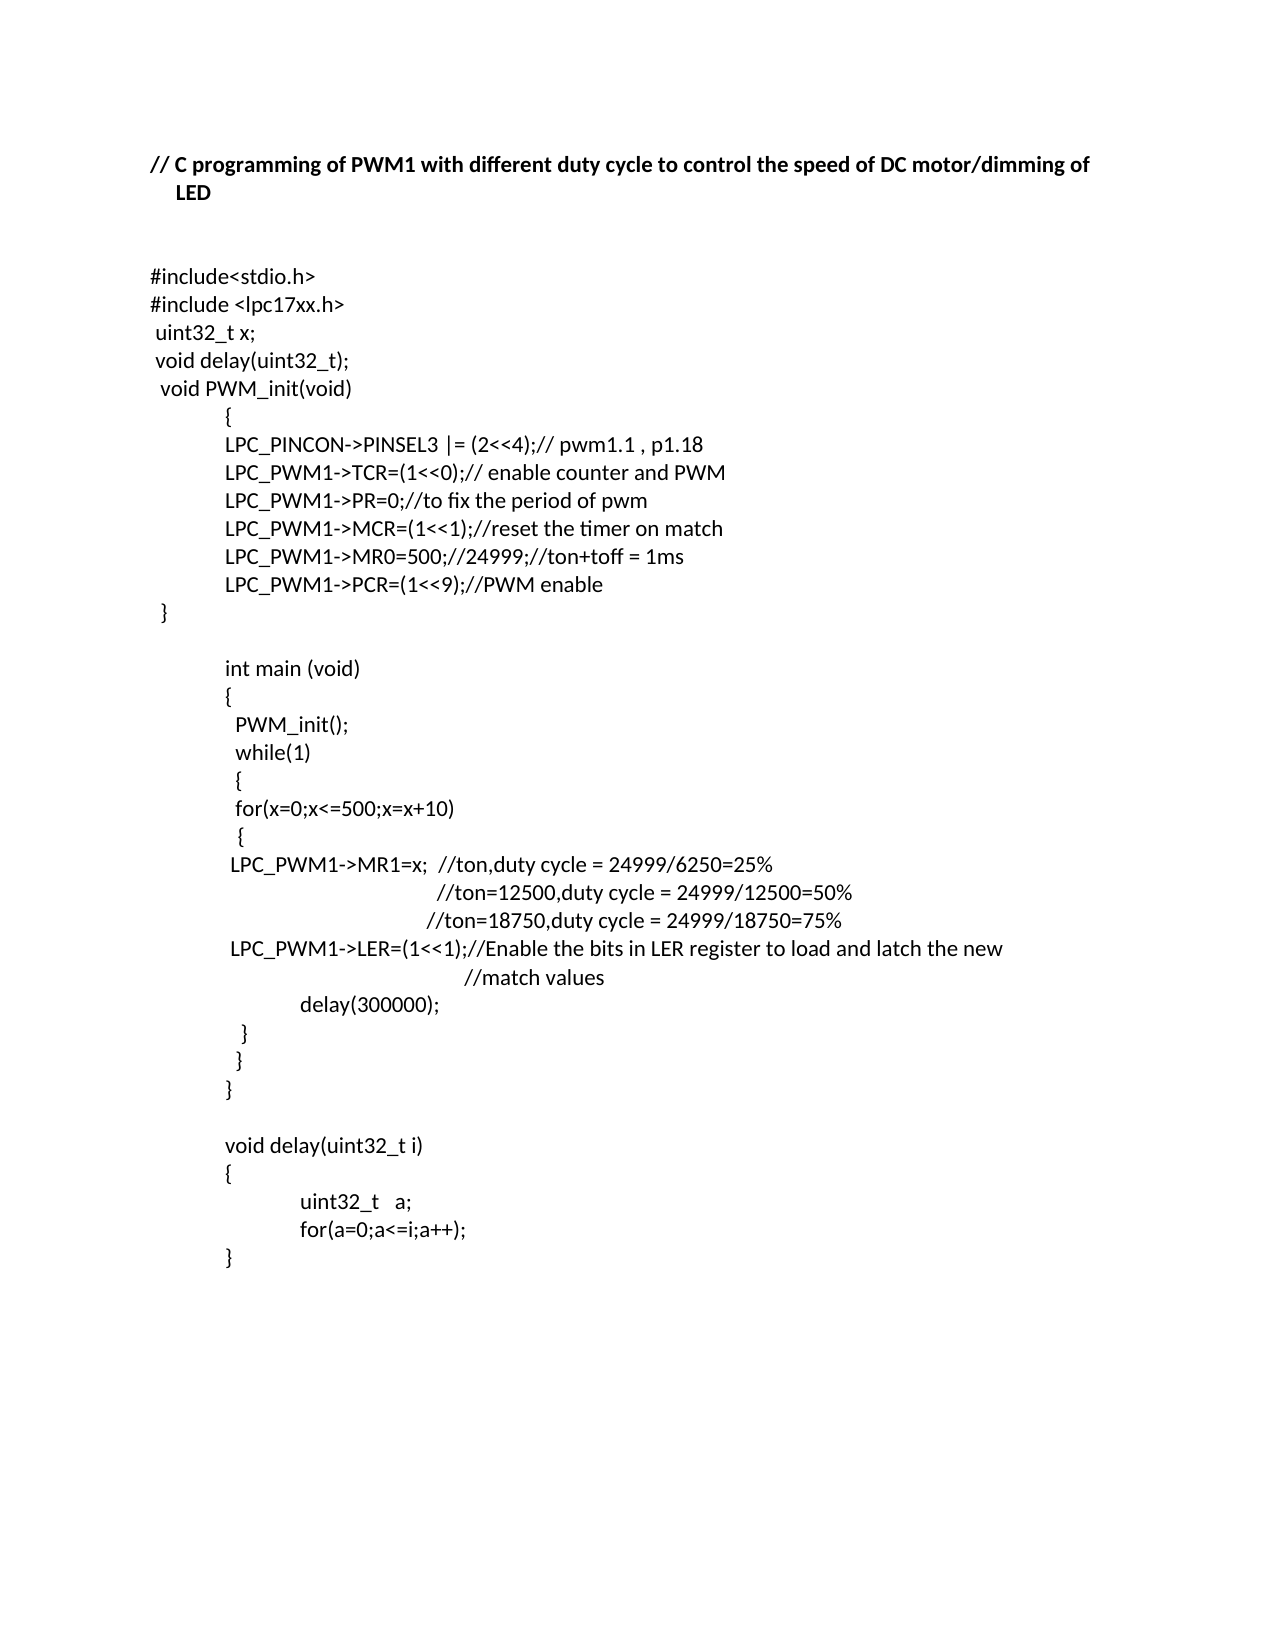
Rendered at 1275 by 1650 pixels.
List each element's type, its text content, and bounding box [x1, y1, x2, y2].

text } [150, 1047, 1125, 1075]
text LPC_PWM1->LER=(1<<1);//Enable the bits in LER register to load and latch the new [150, 934, 1125, 963]
text delay(300000); [150, 991, 1125, 1019]
text } [150, 1019, 1125, 1047]
text void delay(uint32_t); [150, 346, 1125, 374]
text while(1) [150, 738, 1125, 766]
text { [150, 766, 1125, 794]
text LPC_PWM1->MR0=500;//24999;//ton+toff = 1ms [150, 542, 1125, 570]
text //ton=12500,duty cycle = 24999/12500=50% [150, 878, 1125, 907]
text } [150, 1075, 1125, 1103]
text #include<stdio.h> [150, 262, 1125, 290]
text uint32_t a; [150, 1187, 1125, 1215]
text // C programming of PWM1 with different duty cycle to control the speed of DC motor/dimming of [150, 150, 1125, 178]
text } [150, 1243, 1125, 1271]
text void delay(uint32_t i) [150, 1131, 1125, 1159]
text { [150, 402, 1125, 430]
text PWM_init(); [150, 710, 1125, 738]
text #include <lpc17xx.h> [150, 290, 1125, 318]
text //ton=18750,duty cycle = 24999/18750=75% [150, 907, 1125, 934]
text LPC_PWM1->TCR=(1<<0);// enable counter and PWM [150, 458, 1125, 486]
text uint32_t x; [150, 318, 1125, 346]
text int main (void) [150, 654, 1125, 682]
text LPC_PWM1->MCR=(1<<1);//reset the timer on match [150, 514, 1125, 542]
text } [150, 598, 1125, 626]
text for(a=0;a<=i;a++); [150, 1215, 1125, 1243]
text //match values [150, 963, 1125, 991]
text LPC_PWM1->PR=0;//to fix the period of pwm [150, 486, 1125, 514]
text for(x=0;x<=500;x=x+10) [150, 794, 1125, 822]
text { [150, 822, 1125, 851]
text { [150, 1159, 1125, 1187]
text LPC_PINCON->PINSEL3 |= (2<<4);// pwm1.1 , p1.18 [150, 430, 1125, 458]
text LED [150, 178, 1125, 206]
text LPC_PWM1->MR1=x; //ton,duty cycle = 24999/6250=25% [150, 851, 1125, 878]
text LPC_PWM1->PCR=(1<<9);//PWM enable [150, 570, 1125, 598]
text void PWM_init(void) [150, 374, 1125, 402]
text { [150, 682, 1125, 710]
